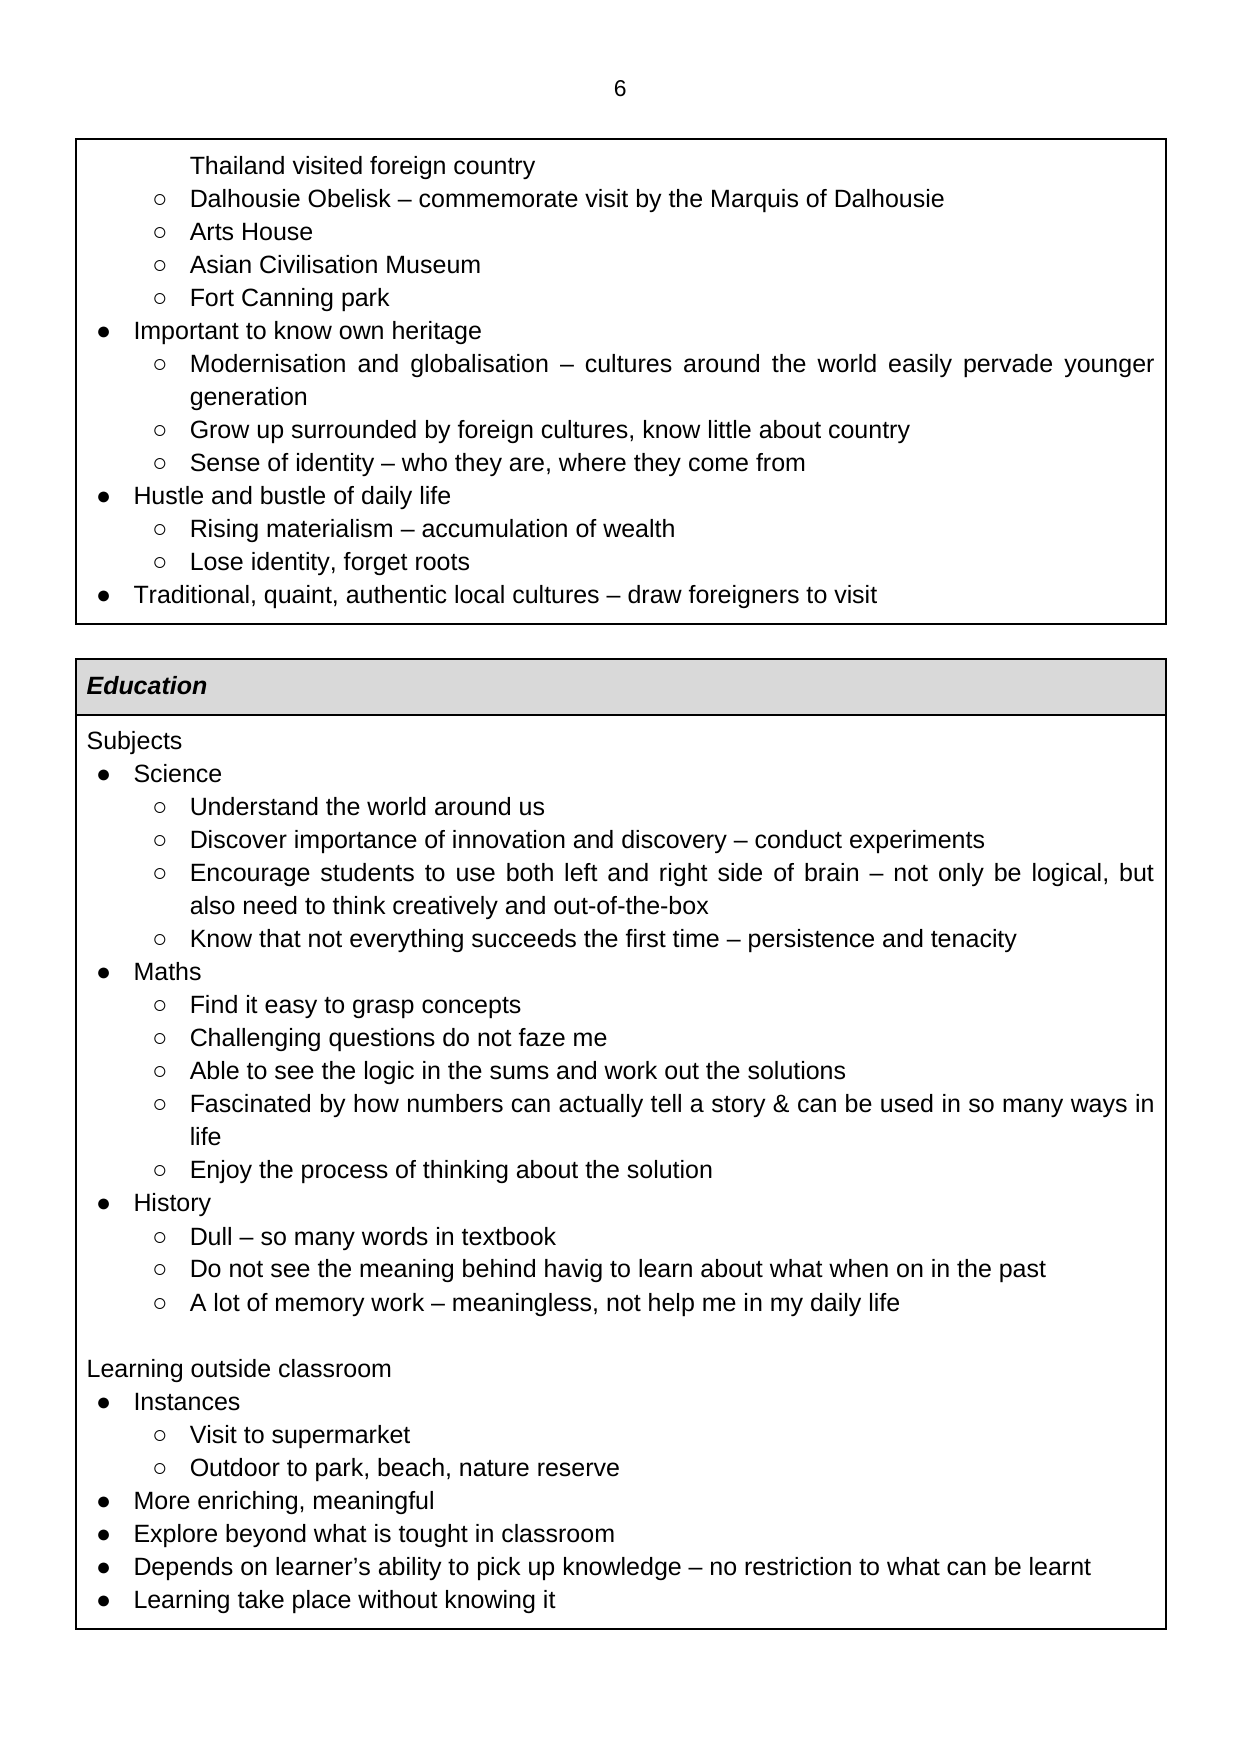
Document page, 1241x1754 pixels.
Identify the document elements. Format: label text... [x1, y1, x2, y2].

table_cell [77, 140, 1165, 623]
table_cell Subjects Science Understand the world around us Discover importance of innovation and discovery – conduct experiments Encourage students to use both left and right side of brain – not only be logical, but also need to think creatively and out-of-the-box Know that not everything succeeds the first time – persistence and tenacity Maths Find it easy to grasp concepts Challenging questions do not faze me Able to see the logic in the sums and work out the solutions Fascinated by how numbers can actually tell a story & can be used in so many ways in life Enjoy the process of thinking about the solution History Dull – so many words in textbook Do not see the meaning behind havig to learn about what when on in the past A lot of memory work – meaningless, not help me in my daily life Learning outside classroom Instances Visit to supermarket Outdoor to park, beach, nature reserve More enriching, meaningful Explore beyond what is tought in classroom Depends on learner’s ability to pick up knowledge – no restriction to what can be learnt Learning take place without knowing it [77, 716, 1165, 1628]
table_header Education [77, 660, 1165, 714]
